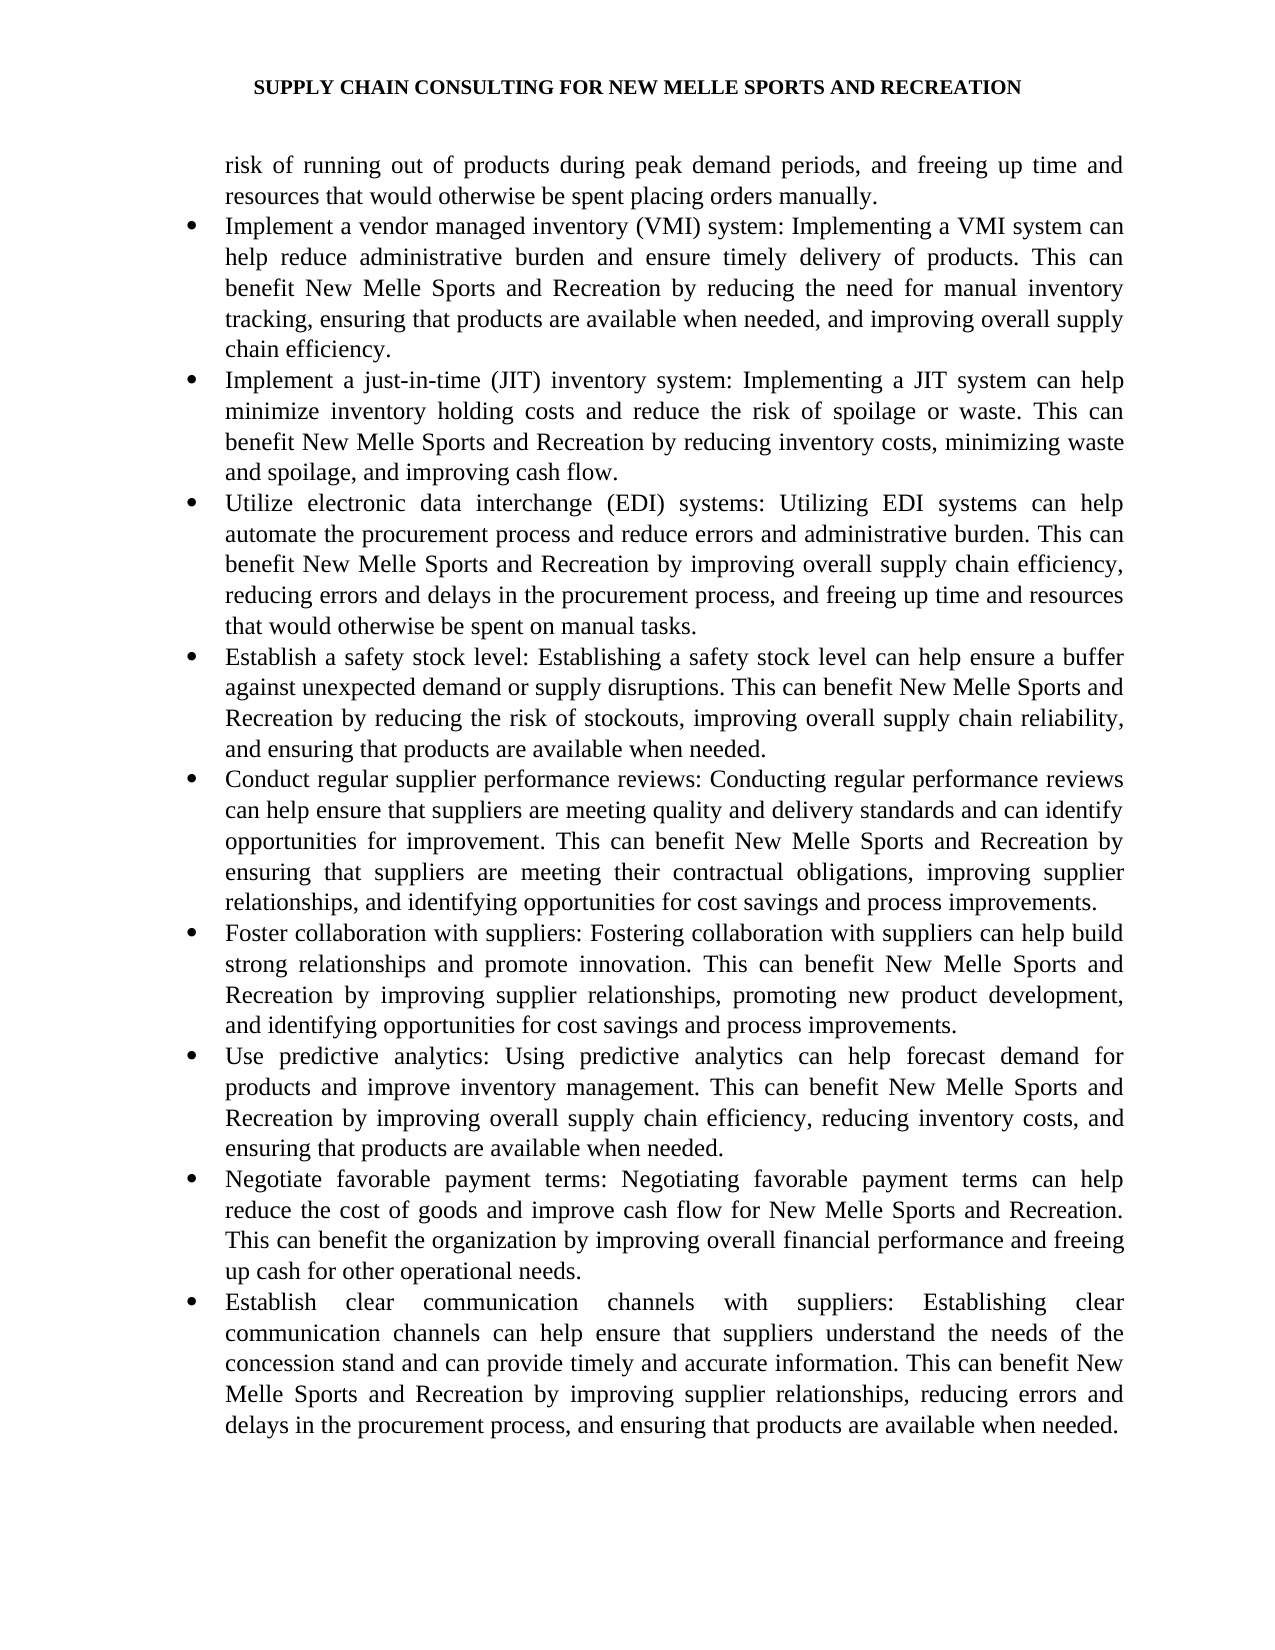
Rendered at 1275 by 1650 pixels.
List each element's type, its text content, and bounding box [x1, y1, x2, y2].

list Implement a just-in-time (JIT) inventory system: Implementing a JIT system can help minimize inventory holding costs and reduce the risk of spoilage or waste. This can benefit New Melle Sports and Recreation by reducing inventory costs, minimizing waste and spoilage, and improving cash flow. [187, 365, 1125, 486]
list Negotiate favorable payment terms: Negotiating favorable payment terms can help reduce the cost of goods and improve cash flow for New Melle Sports and Recreation. This can benefit the organization by improving overall financial performance and freeing up cash for other operational needs. [187, 1164, 1125, 1285]
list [187, 150, 1125, 209]
list Establish a safety stock level: Establishing a safety stock level can help ensure a buffer against unexpected demand or supply disruptions. This can benefit New Melle Sports and Recreation by reducing the risk of stockouts, improving overall supply chain reliability, and ensuring that products are available when needed. [187, 642, 1125, 763]
list Establish clear communication channels with suppliers: Establishing clear communication channels can help ensure that suppliers understand the needs of the concession stand and can provide timely and accurate information. This can benefit New Melle Sports and Recreation by improving supplier relationships, reducing errors and delays in the procurement process, and ensuring that products are available when needed. [187, 1287, 1125, 1439]
list Implement a vendor managed inventory (VMI) system: Implementing a VMI system can help reduce administrative burden and ensure timely delivery of products. This can benefit New Melle Sports and Recreation by reducing the need for manual inventory tracking, ensuring that products are available when needed, and improving overall supply chain efficiency. [187, 211, 1125, 363]
list Foster collaboration with suppliers: Fostering collaboration with suppliers can help build strong relationships and promote innovation. This can benefit New Melle Sports and Recreation by improving supplier relationships, promoting new product development, and identifying opportunities for cost savings and process improvements. [187, 918, 1125, 1039]
list Utilize electronic data interchange (EDI) systems: Utilizing EDI systems can help automate the procurement process and reduce errors and administrative burden. This can benefit New Melle Sports and Recreation by improving overall supply chain efficiency, reducing errors and delays in the procurement process, and freeing up time and resources that would otherwise be spent on manual tasks. [187, 488, 1125, 640]
list Conduct regular supplier performance reviews: Conducting regular performance reviews can help ensure that suppliers are meeting quality and delivery standards and can identify opportunities for improvement. This can benefit New Melle Sports and Recreation by ensuring that suppliers are meeting their contractual obligations, improving supplier relationships, and identifying opportunities for cost savings and process improvements. [187, 764, 1125, 916]
list Use predictive analytics: Using predictive analytics can help forecast demand for products and improve inventory management. This can benefit New Melle Sports and Recreation by improving overall supply chain efficiency, reducing inventory costs, and ensuring that products are available when needed. [187, 1041, 1125, 1162]
